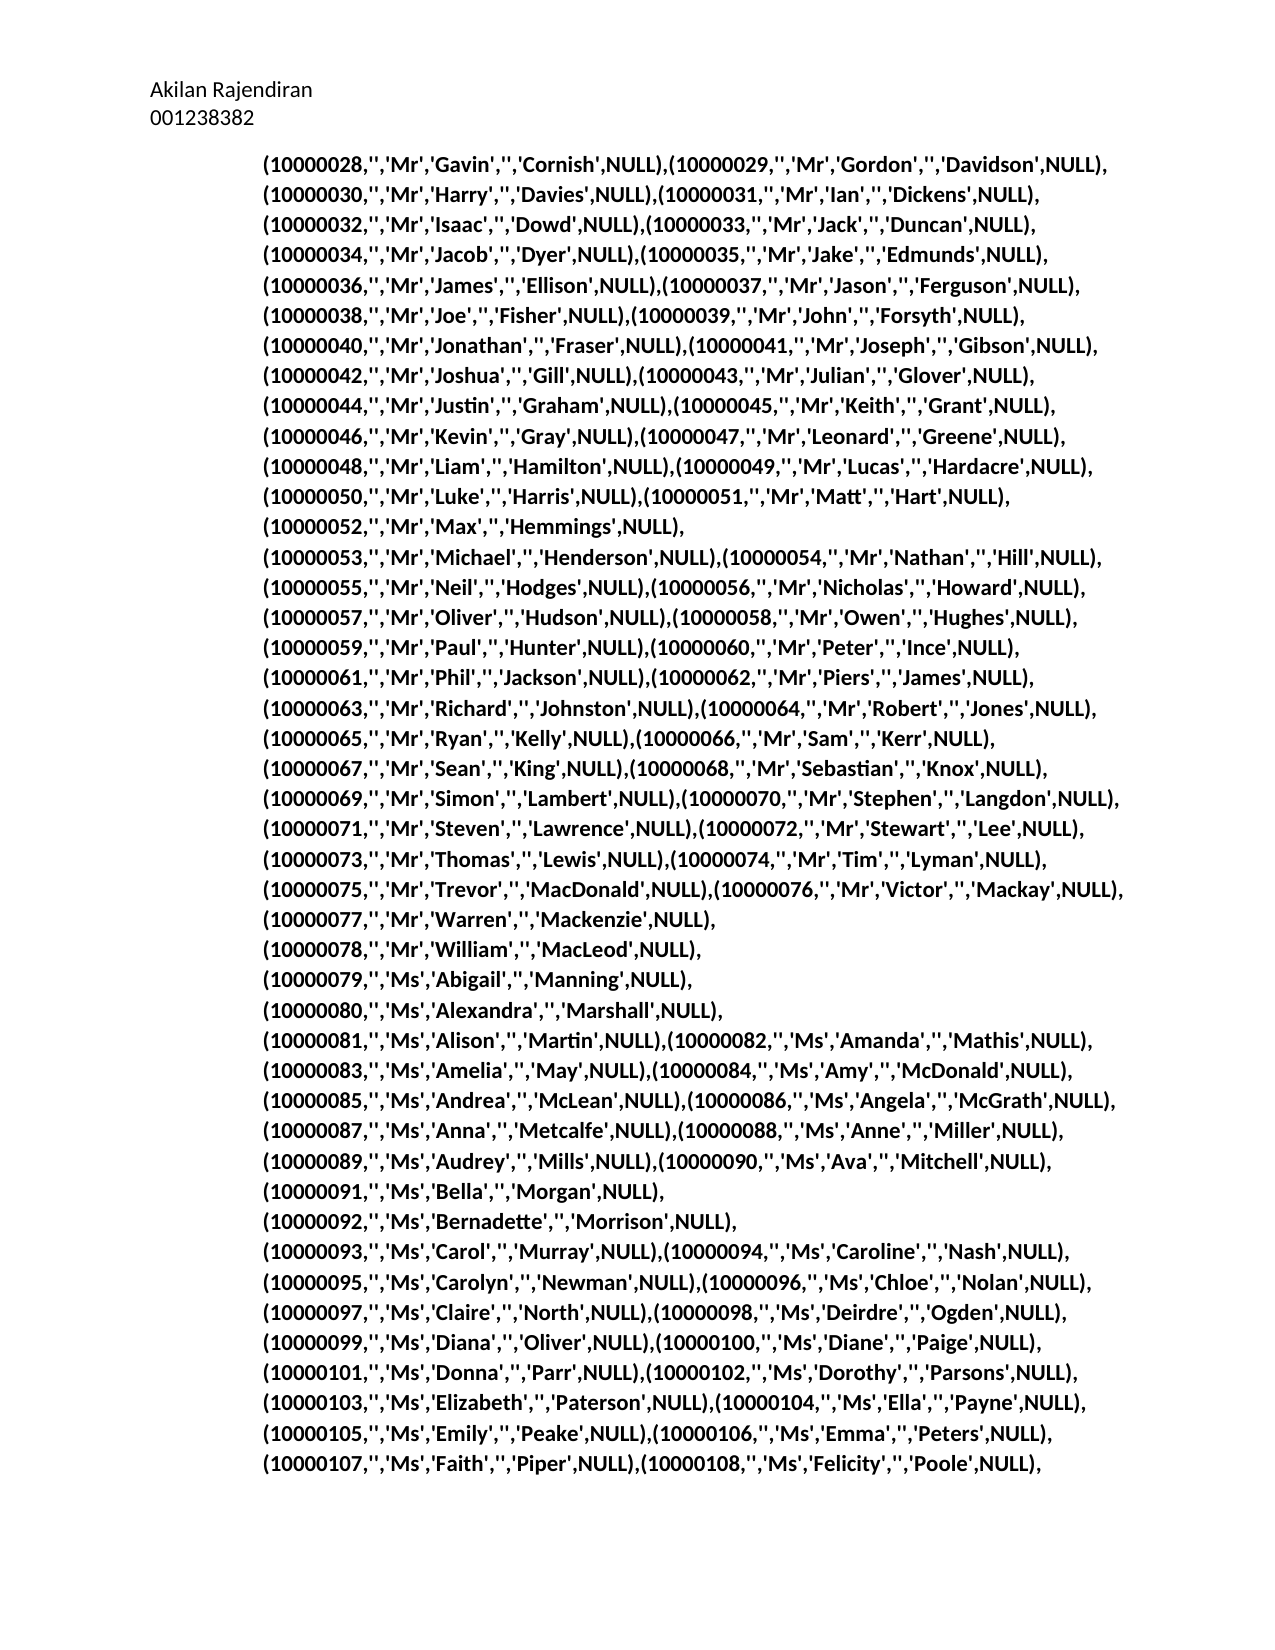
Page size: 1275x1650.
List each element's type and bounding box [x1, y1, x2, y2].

list [262, 150, 1125, 1477]
